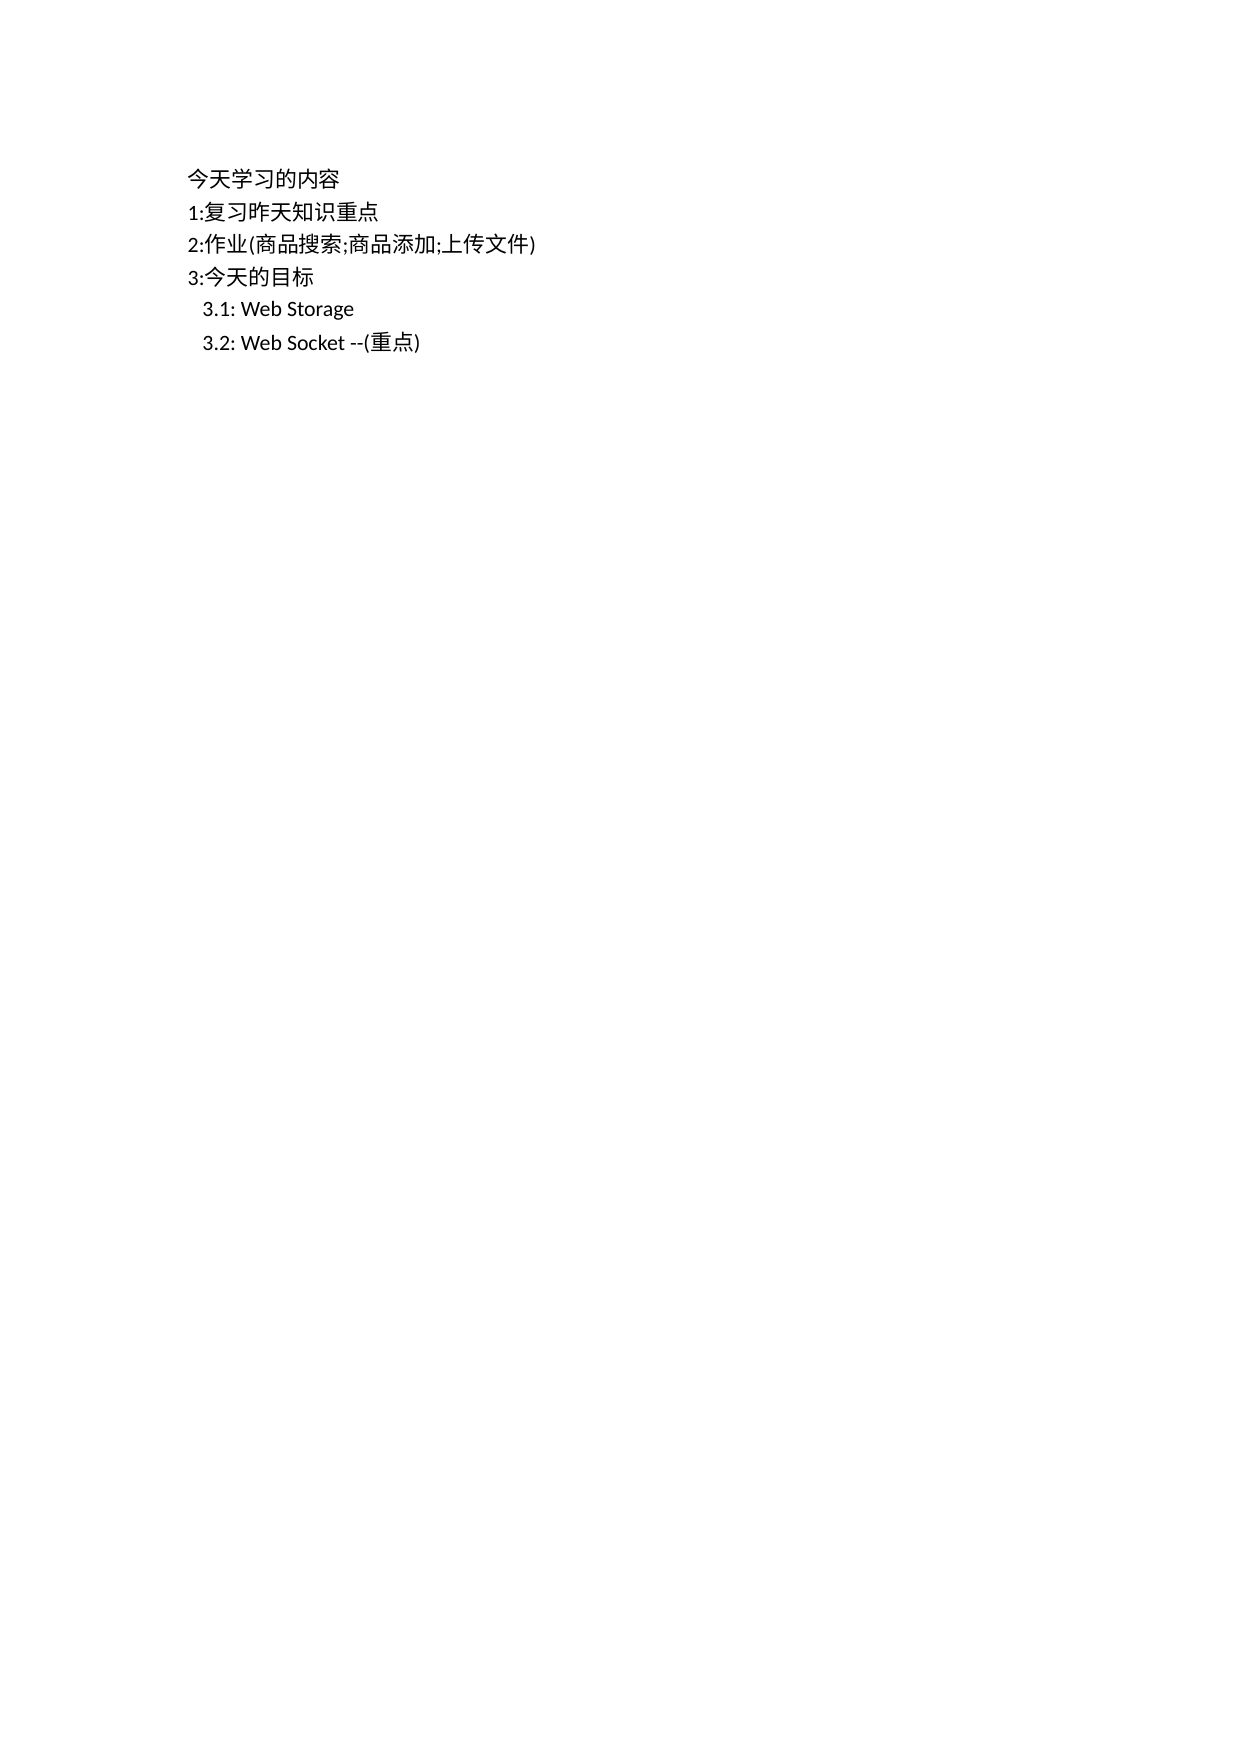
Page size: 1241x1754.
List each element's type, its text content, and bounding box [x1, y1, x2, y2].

text 3.2: Web Socket --(重点) [187, 324, 1053, 357]
text 1:复习昨天知识重点 [187, 194, 1053, 227]
text 3:今天的目标 [187, 259, 1053, 292]
text 2:作业(商品搜索;商品添加;上传文件) [187, 227, 1053, 259]
text 3.1: Web Storage [187, 292, 1053, 324]
text 今天学习的内容 [187, 162, 1053, 194]
